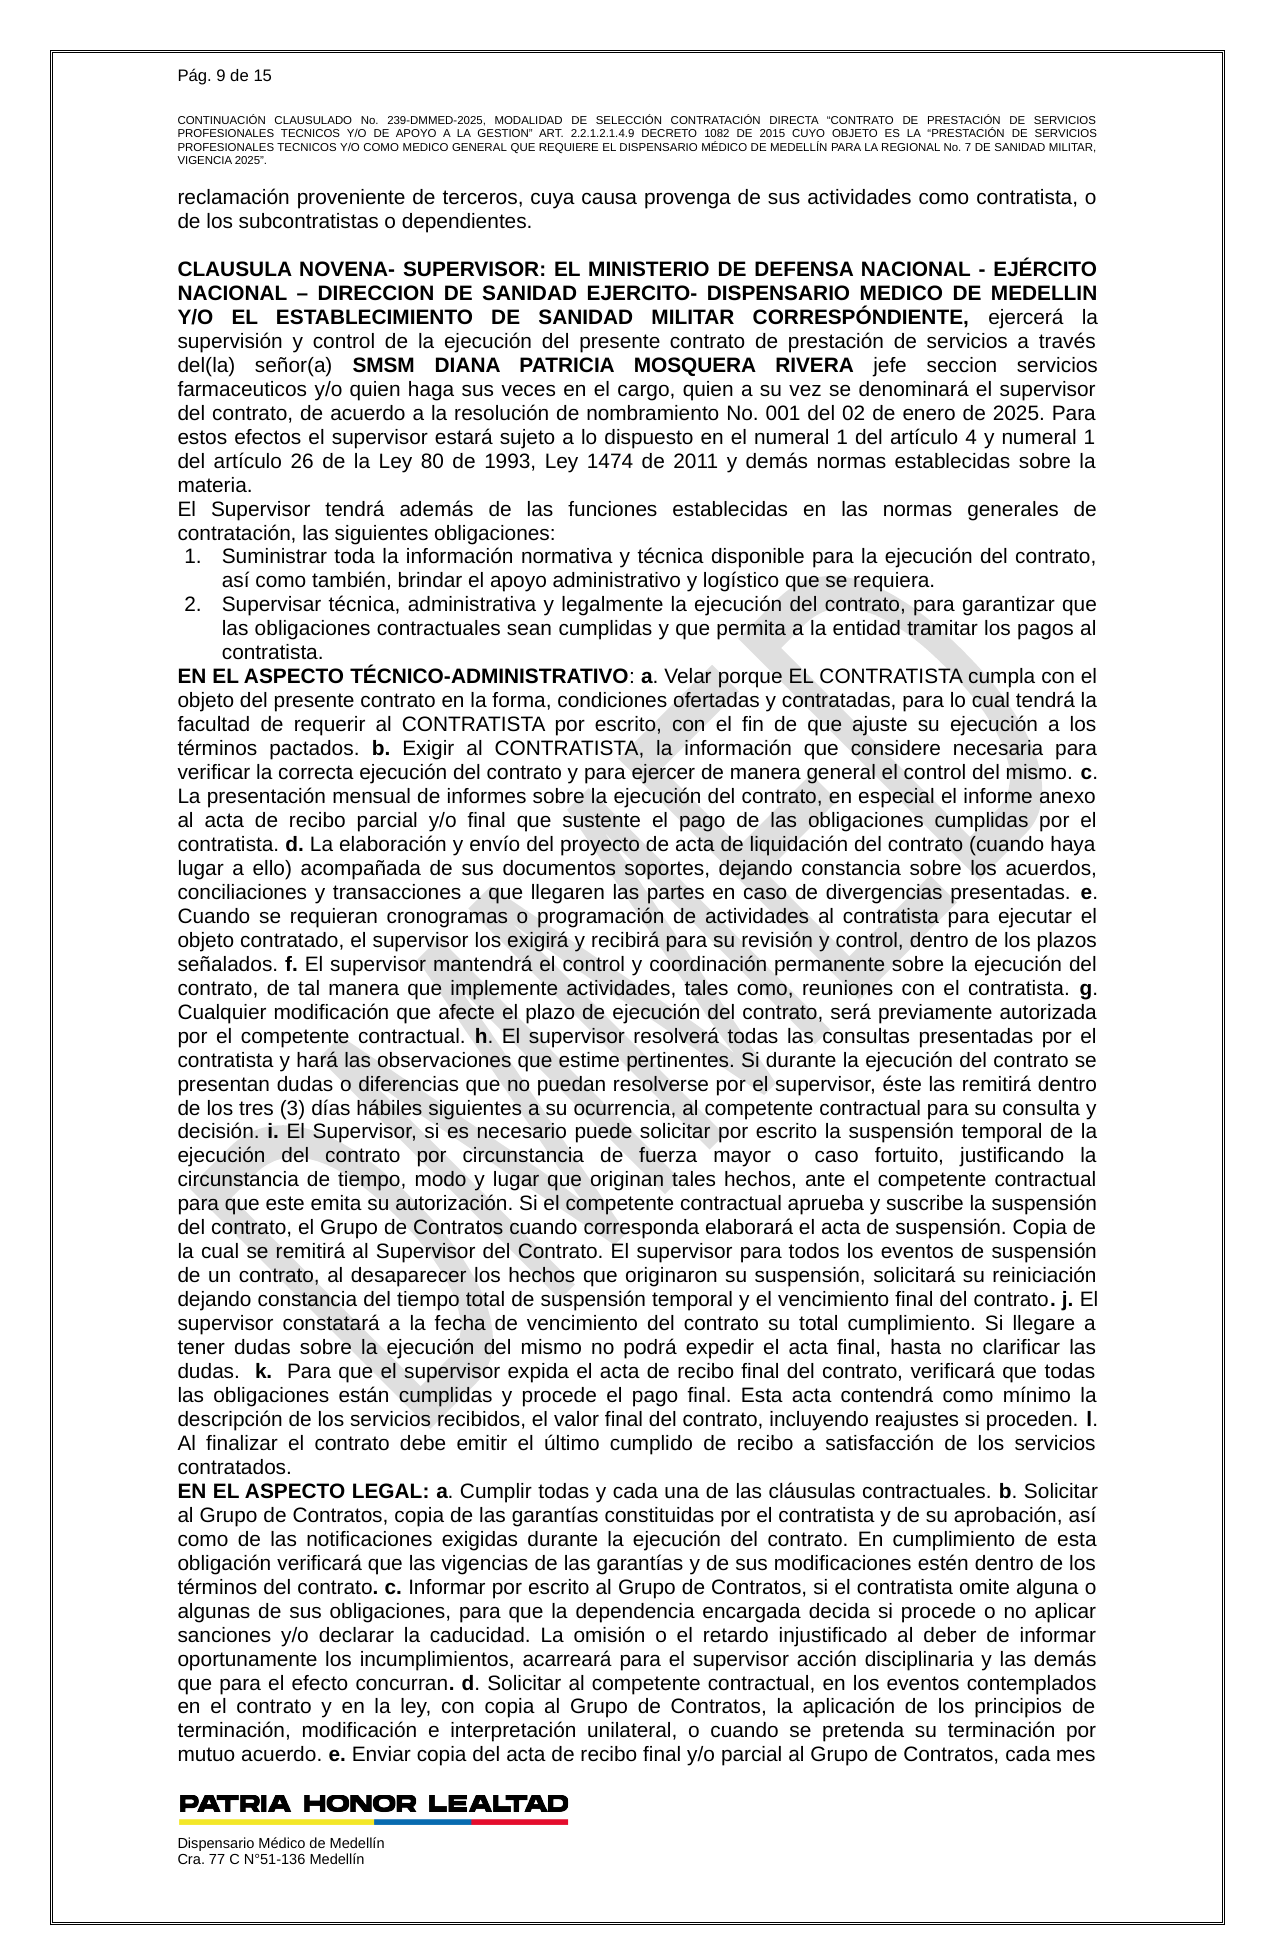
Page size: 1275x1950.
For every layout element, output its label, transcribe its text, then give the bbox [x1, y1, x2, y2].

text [177, 185, 1098, 233]
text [177, 1479, 1098, 1766]
text CLAUSULA NOVENA- SUPERVISOR: EL MINISTERIO DE DEFENSA NACIONAL - EJÉRCITO NACIONAL – DIRECCION DE SANIDAD EJERCITO- DISPENSARIO MEDICO DE MEDELLIN Y/O EL ESTABLECIMIENTO DE SANIDAD MILITAR CORRESPÓNDIENTE, ejercerá la supervisión y control de la ejecución del presente contrato de prestación de servicios a través del(la) señor(a) SMSM DIANA PATRICIA MOSQUERA RIVERA jefe seccion servicios farmaceuticos y/o quien haga sus veces en el cargo, quien a su vez se denominará el supervisor del contrato, de acuerdo a la resolución de nombramiento No. 001 del 02 de enero de 2025. Para estos efectos el supervisor estará sujeto a lo dispuesto en el numeral 1 del artículo 4 y numeral 1 del artículo 26 de la Ley 80 de 1993, Ley 1474 de 2011 y demás normas establecidas sobre la materia. [177, 257, 1098, 496]
text El Supervisor tendrá además de las funciones establecidas en las normas generales de contratación, las siguientes obligaciones: [177, 496, 1098, 544]
picture [179, 1795, 569, 1825]
list Supervisar técnica, administrativa y legalmente la ejecución del contrato, para garantizar que las obligaciones contractuales sean cumplidas y que permita a la entidad tramitar los pagos al contratista. [184, 592, 1098, 664]
text EN EL ASPECTO TÉCNICO-ADMINISTRATIVO: a. Velar porque EL CONTRATISTA cumpla con el objeto del presente contrato en la forma, condiciones ofertadas y contratadas, para lo cual tendrá la facultad de requerir al CONTRATISTA por escrito, con el fin de que ajuste su ejecución a los términos pactados. b. Exigir al CONTRATISTA, la información que considere necesaria para verificar la correcta ejecución del contrato y para ejercer de manera general el control del mismo. c. La presentación mensual de informes sobre la ejecución del contrato, en especial el informe anexo al acta de recibo parcial y/o final que sustente el pago de las obligaciones cumplidas por el contratista. d. La elaboración y envío del proyecto de acta de liquidación del contrato (cuando haya lugar a ello) acompañada de sus documentos soportes, dejando constancia sobre los acuerdos, conciliaciones y transacciones a que llegaren las partes en caso de divergencias presentadas. e. Cuando se requieran cronogramas o programación de actividades al contratista para ejecutar el objeto contratado, el supervisor los exigirá y recibirá para su revisión y control, dentro de los plazos señalados. f. El supervisor mantendrá el control y coordinación permanente sobre la ejecución del contrato, de tal manera que implemente actividades, tales como, reuniones con el contratista. g. Cualquier modificación que afecte el plazo de ejecución del contrato, será previamente autorizada por el competente contractual. h. El supervisor resolverá todas las consultas presentadas por el contratista y hará las observaciones que estime pertinentes. Si durante la ejecución del contrato se presentan dudas o diferencias que no puedan resolverse por el supervisor, éste las remitirá dentro de los tres (3) días hábiles siguientes a su ocurrencia, al competente contractual para su consulta y decisión. i. El Supervisor, si es necesario puede solicitar por escrito la suspensión temporal de la ejecución del contrato por circunstancia de fuerza mayor o caso fortuito, justificando la circunstancia de tiempo, modo y lugar que originan tales hechos, ante el competente contractual para que este emita su autorización. Si el competente contractual aprueba y suscribe la suspensión del contrato, el Grupo de Contratos cuando corresponda elaborará el acta de suspensión. Copia de la cual se remitirá al Supervisor del Contrato. El supervisor para todos los eventos de suspensión de un contrato, al desaparecer los hechos que originaron su suspensión, solicitará su reiniciación dejando constancia del tiempo total de suspensión temporal y el vencimiento final del contrato. j. El supervisor constatará a la fecha de vencimiento del contrato su total cumplimiento. Si llegare a tener dudas sobre la ejecución del mismo no podrá expedir el acta final, hasta no clarificar las dudas. k. Para que el supervisor expida el acta de recibo final del contrato, verificará que todas las obligaciones están cumplidas y procede el pago final. Esta acta contendrá como mínimo la descripción de los servicios recibidos, el valor final del contrato, incluyendo reajustes si proceden. l. Al finalizar el contrato debe emitir el último cumplido de recibo a satisfacción de los servicios contratados. [177, 664, 1098, 1479]
list Suministrar toda la información normativa y técnica disponible para la ejecución del contrato, así como también, brindar el apoyo administrativo y logístico que se requiera. [184, 544, 1098, 592]
